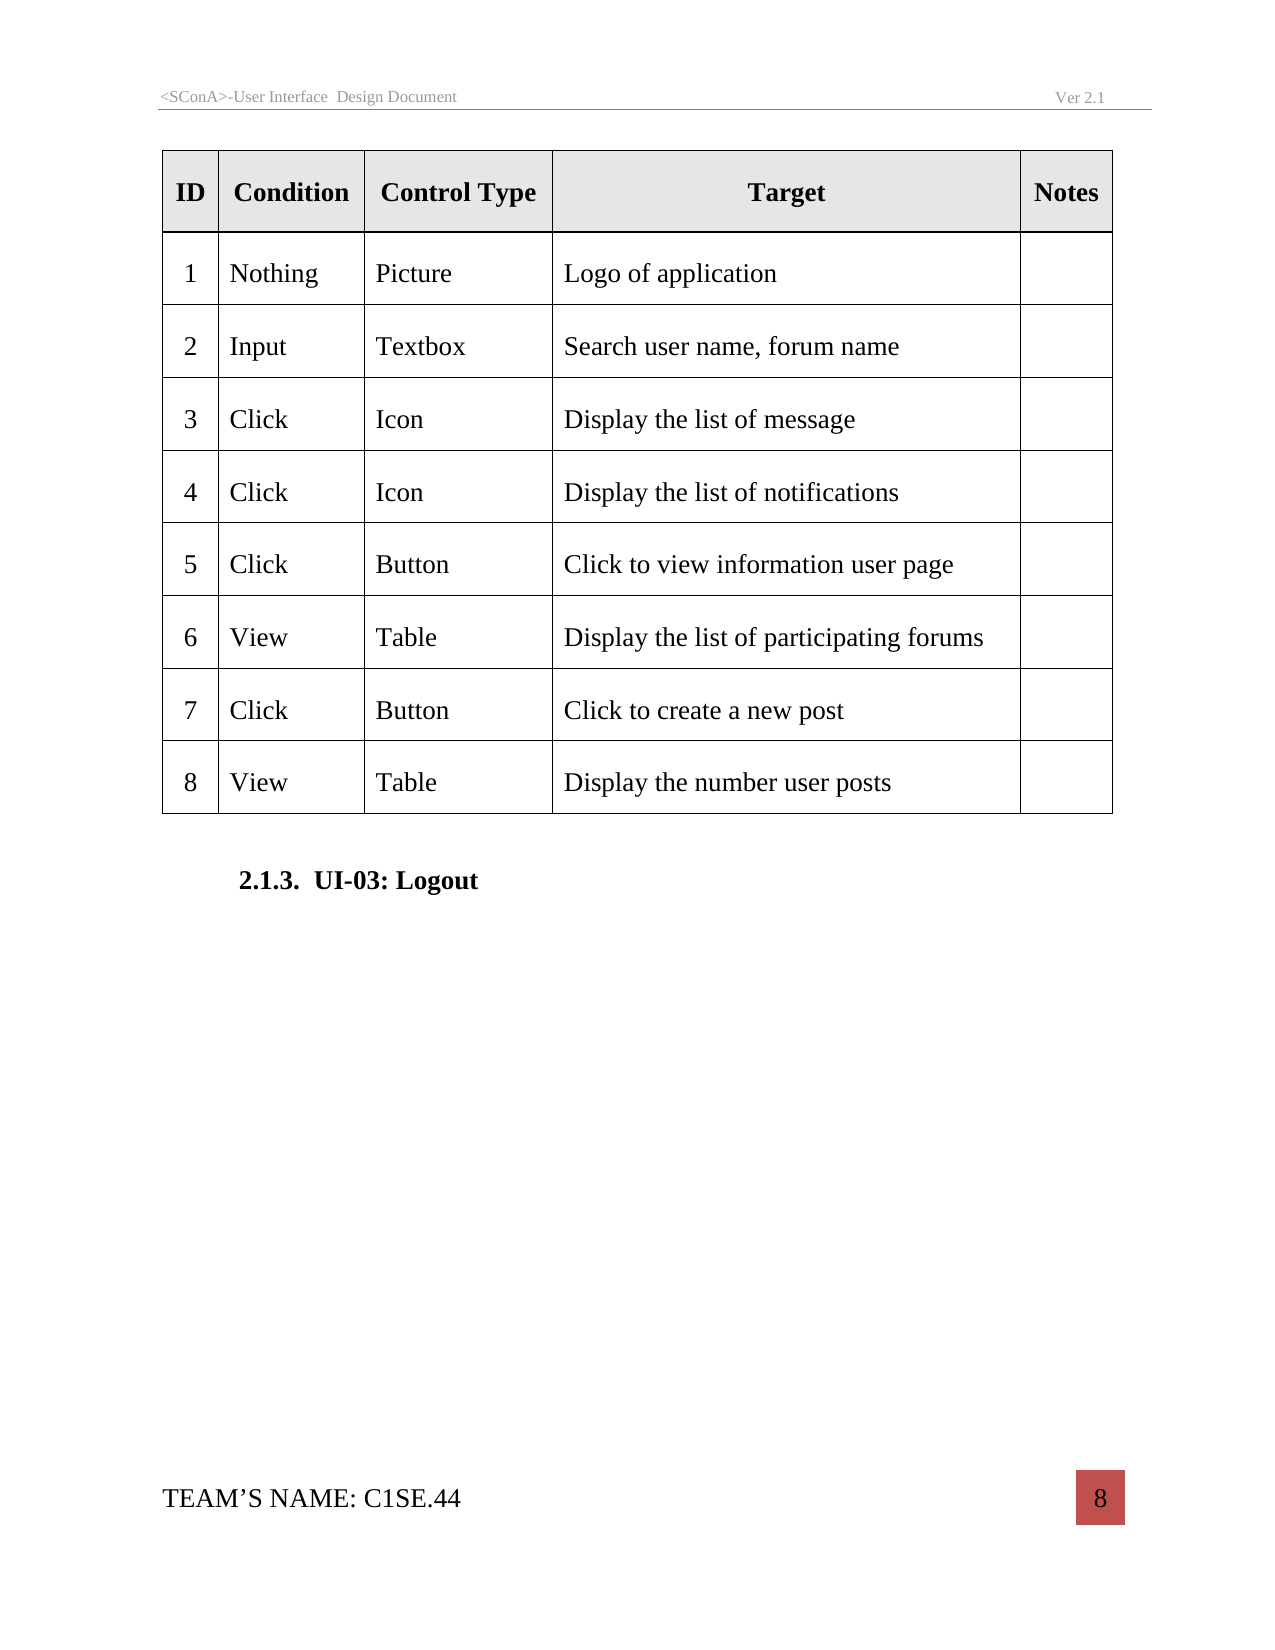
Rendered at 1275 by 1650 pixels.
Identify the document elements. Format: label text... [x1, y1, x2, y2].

table_cell View [219, 741, 364, 813]
table_cell Table [365, 596, 552, 668]
table_cell Display the number user posts [553, 741, 1020, 813]
table_cell 4 [163, 451, 218, 522]
table_cell [1021, 305, 1112, 377]
table_cell Click to create a new post [553, 669, 1020, 740]
table_cell [1021, 669, 1112, 740]
table_cell Click [219, 378, 364, 449]
table_header Condition [219, 151, 364, 231]
table_cell 1 [163, 233, 218, 304]
table_cell Picture [365, 233, 552, 304]
table_header Notes [1021, 151, 1112, 231]
table_cell Logo of application [553, 233, 1020, 304]
table_cell [1021, 233, 1112, 304]
table_header Control Type [365, 151, 552, 231]
table_cell 8 [163, 741, 218, 813]
table_cell [1021, 596, 1112, 668]
table_cell [1021, 523, 1112, 595]
table_cell Display the list of participating forums [553, 596, 1020, 668]
table_cell Search user name, forum name [553, 305, 1020, 377]
table_cell Button [365, 669, 552, 740]
table_cell Input [219, 305, 364, 377]
table_header ID [163, 151, 218, 231]
list UI-03: Logout [239, 864, 1125, 896]
table_cell View [219, 596, 364, 668]
table_cell 5 [163, 523, 218, 595]
table_cell Click to view information user page [553, 523, 1020, 595]
table_cell 6 [163, 596, 218, 668]
table_cell Click [219, 523, 364, 595]
table_header Target [553, 151, 1020, 231]
table_cell Click [219, 669, 364, 740]
table_cell Button [365, 523, 552, 595]
table_cell [1021, 378, 1112, 449]
table_cell 7 [163, 669, 218, 740]
table_cell Icon [365, 378, 552, 449]
table_cell Click [219, 451, 364, 522]
table_cell [1021, 451, 1112, 522]
table_cell Icon [365, 451, 552, 522]
table_cell Nothing [219, 233, 364, 304]
table_cell Display the list of message [553, 378, 1020, 449]
table_cell [1021, 741, 1112, 813]
table_cell 3 [163, 378, 218, 449]
table_cell Table [365, 741, 552, 813]
table_cell Textbox [365, 305, 552, 377]
table_cell Display the list of notifications [553, 451, 1020, 522]
table_cell 2 [163, 305, 218, 377]
